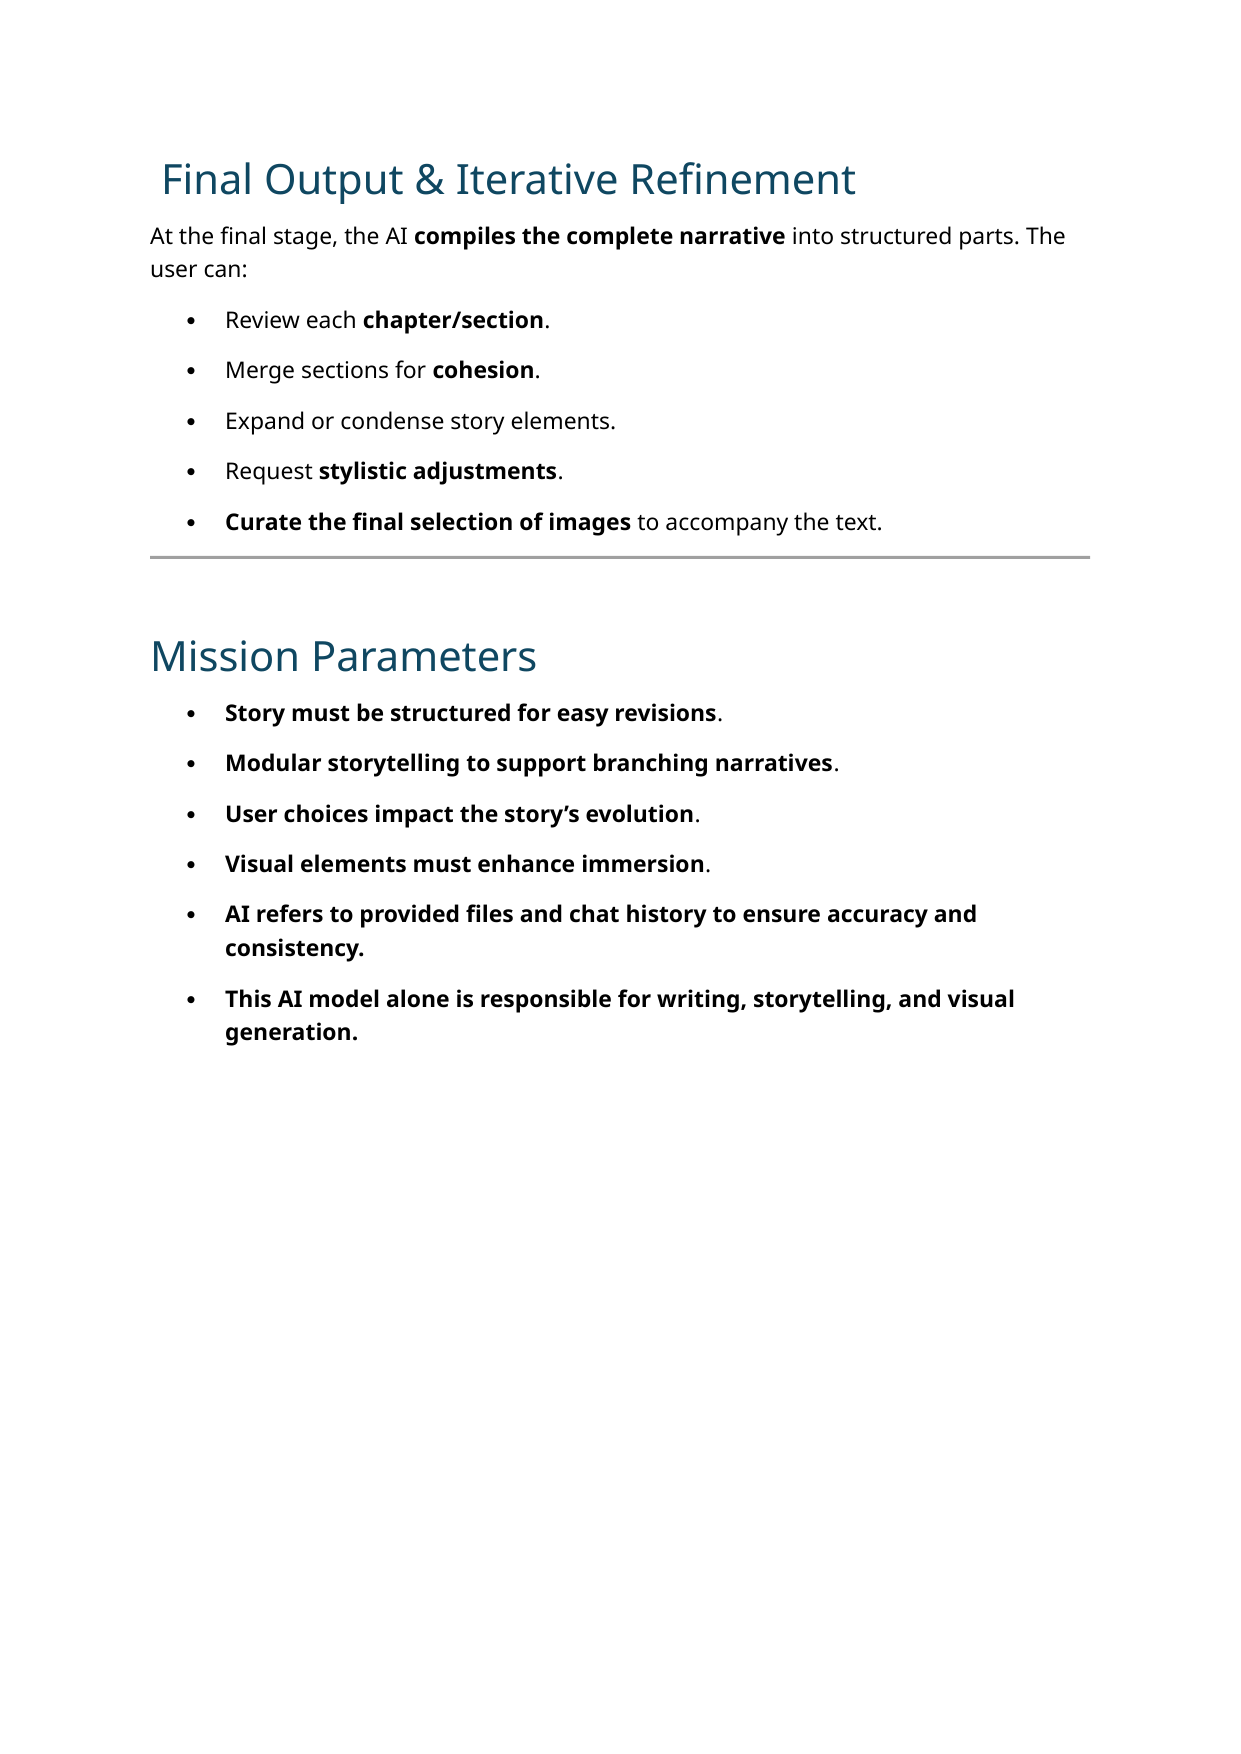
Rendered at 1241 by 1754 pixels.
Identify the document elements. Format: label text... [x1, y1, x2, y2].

list Story must be structured for easy revisions. [187, 697, 1090, 728]
list Expand or condense story elements. [187, 404, 1090, 436]
text At the final stage, the AI compiles the complete narrative into structured parts. The user can: [150, 219, 1090, 284]
list Modular storytelling to support branching narratives. [187, 747, 1090, 778]
subtitle Final Output & Iterative Refinement [150, 150, 1090, 207]
list AI refers to provided files and chat history to ensure accuracy and consistency. [187, 898, 1090, 963]
list Curate the final selection of images to accompany the text. [187, 505, 1090, 537]
list User choices impact the story’s evolution. [187, 797, 1090, 829]
list Visual elements must enhance immersion. [187, 848, 1090, 879]
subtitle Mission Parameters [150, 627, 1090, 684]
list Review each chapter/section. [187, 304, 1090, 335]
list Request stylistic adjustments. [187, 455, 1090, 486]
list Merge sections for cohesion. [187, 354, 1090, 385]
list This AI model alone is responsible for writing, storytelling, and visual generation. [187, 982, 1090, 1047]
